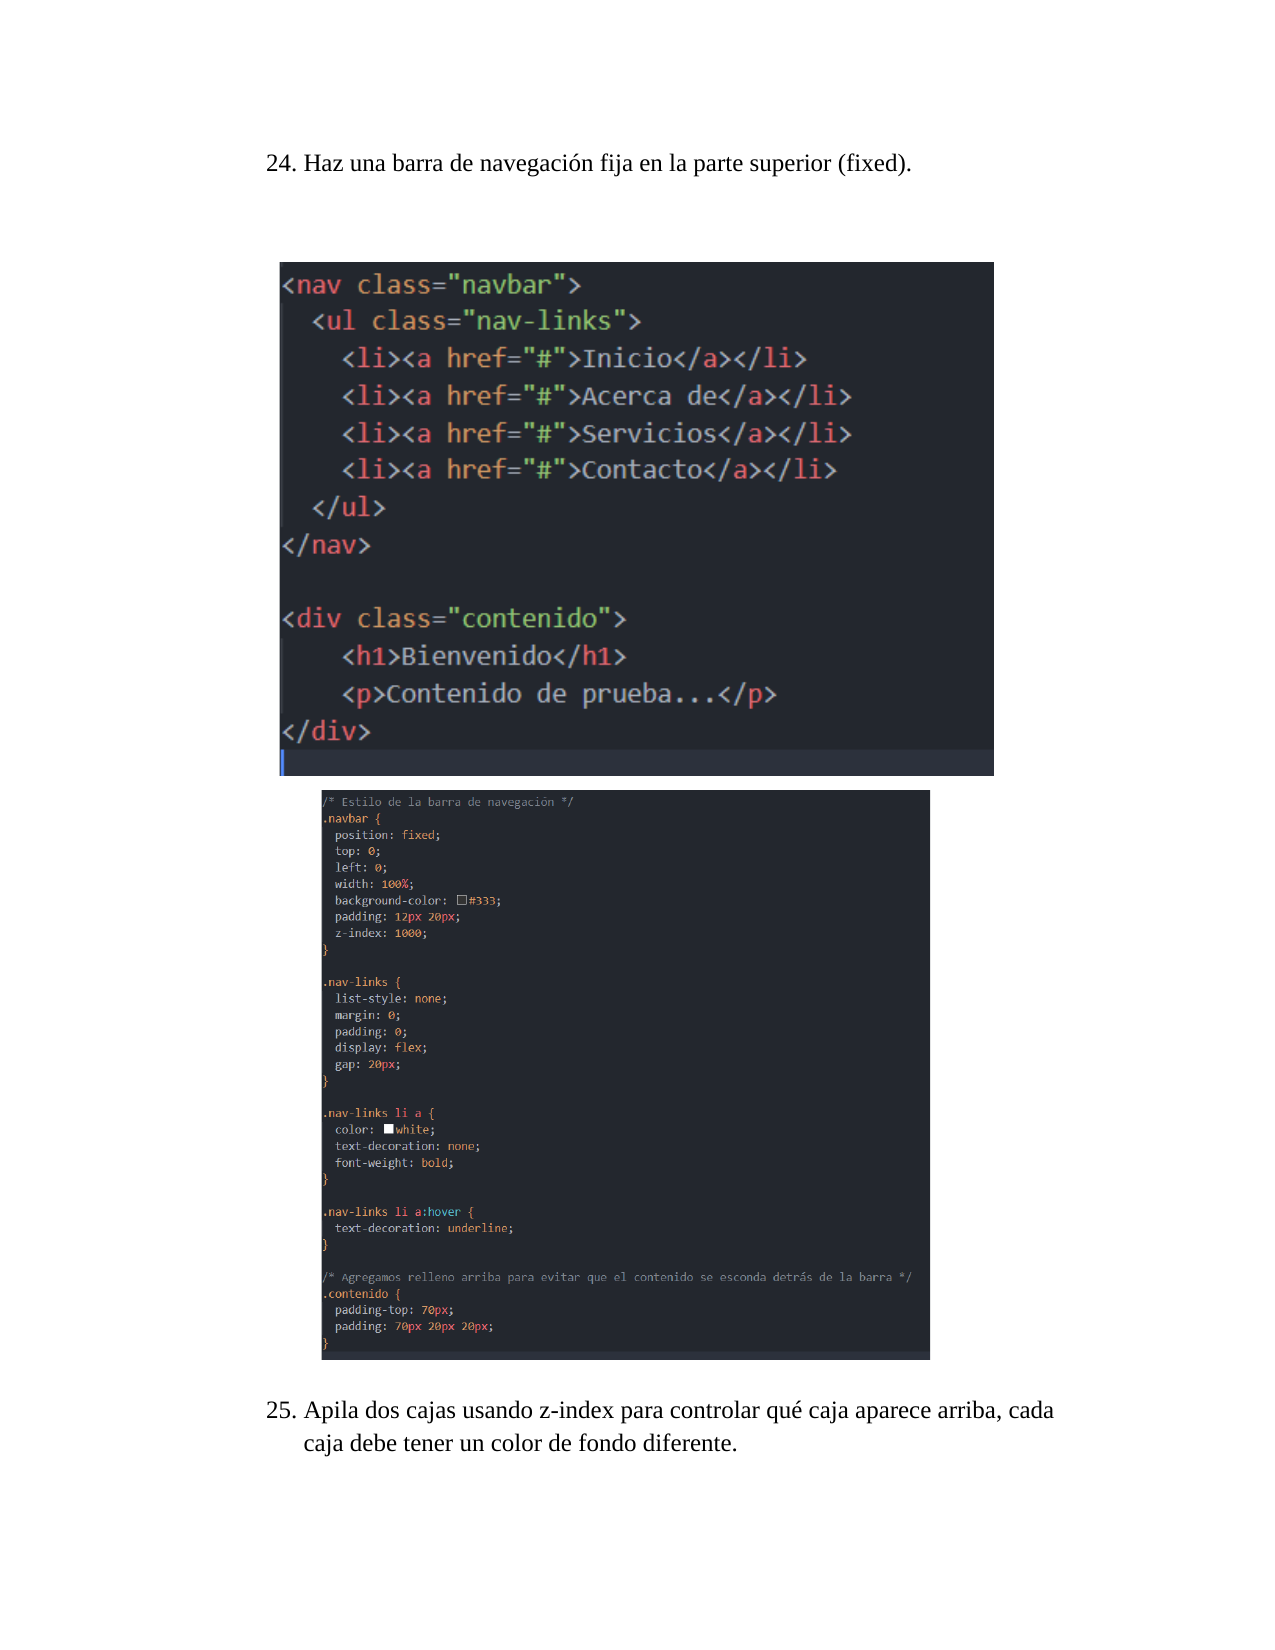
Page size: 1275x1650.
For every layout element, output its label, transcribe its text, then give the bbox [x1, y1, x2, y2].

list Apila dos cajas usando z-index para controlar qué caja aparece arriba, cada caja debe tener un color de fondo diferente. [266, 1395, 1098, 1457]
picture [321, 790, 930, 1358]
picture [278, 262, 993, 774]
list Haz una barra de navegación fija en la parte superior (fixed). [266, 148, 1098, 176]
